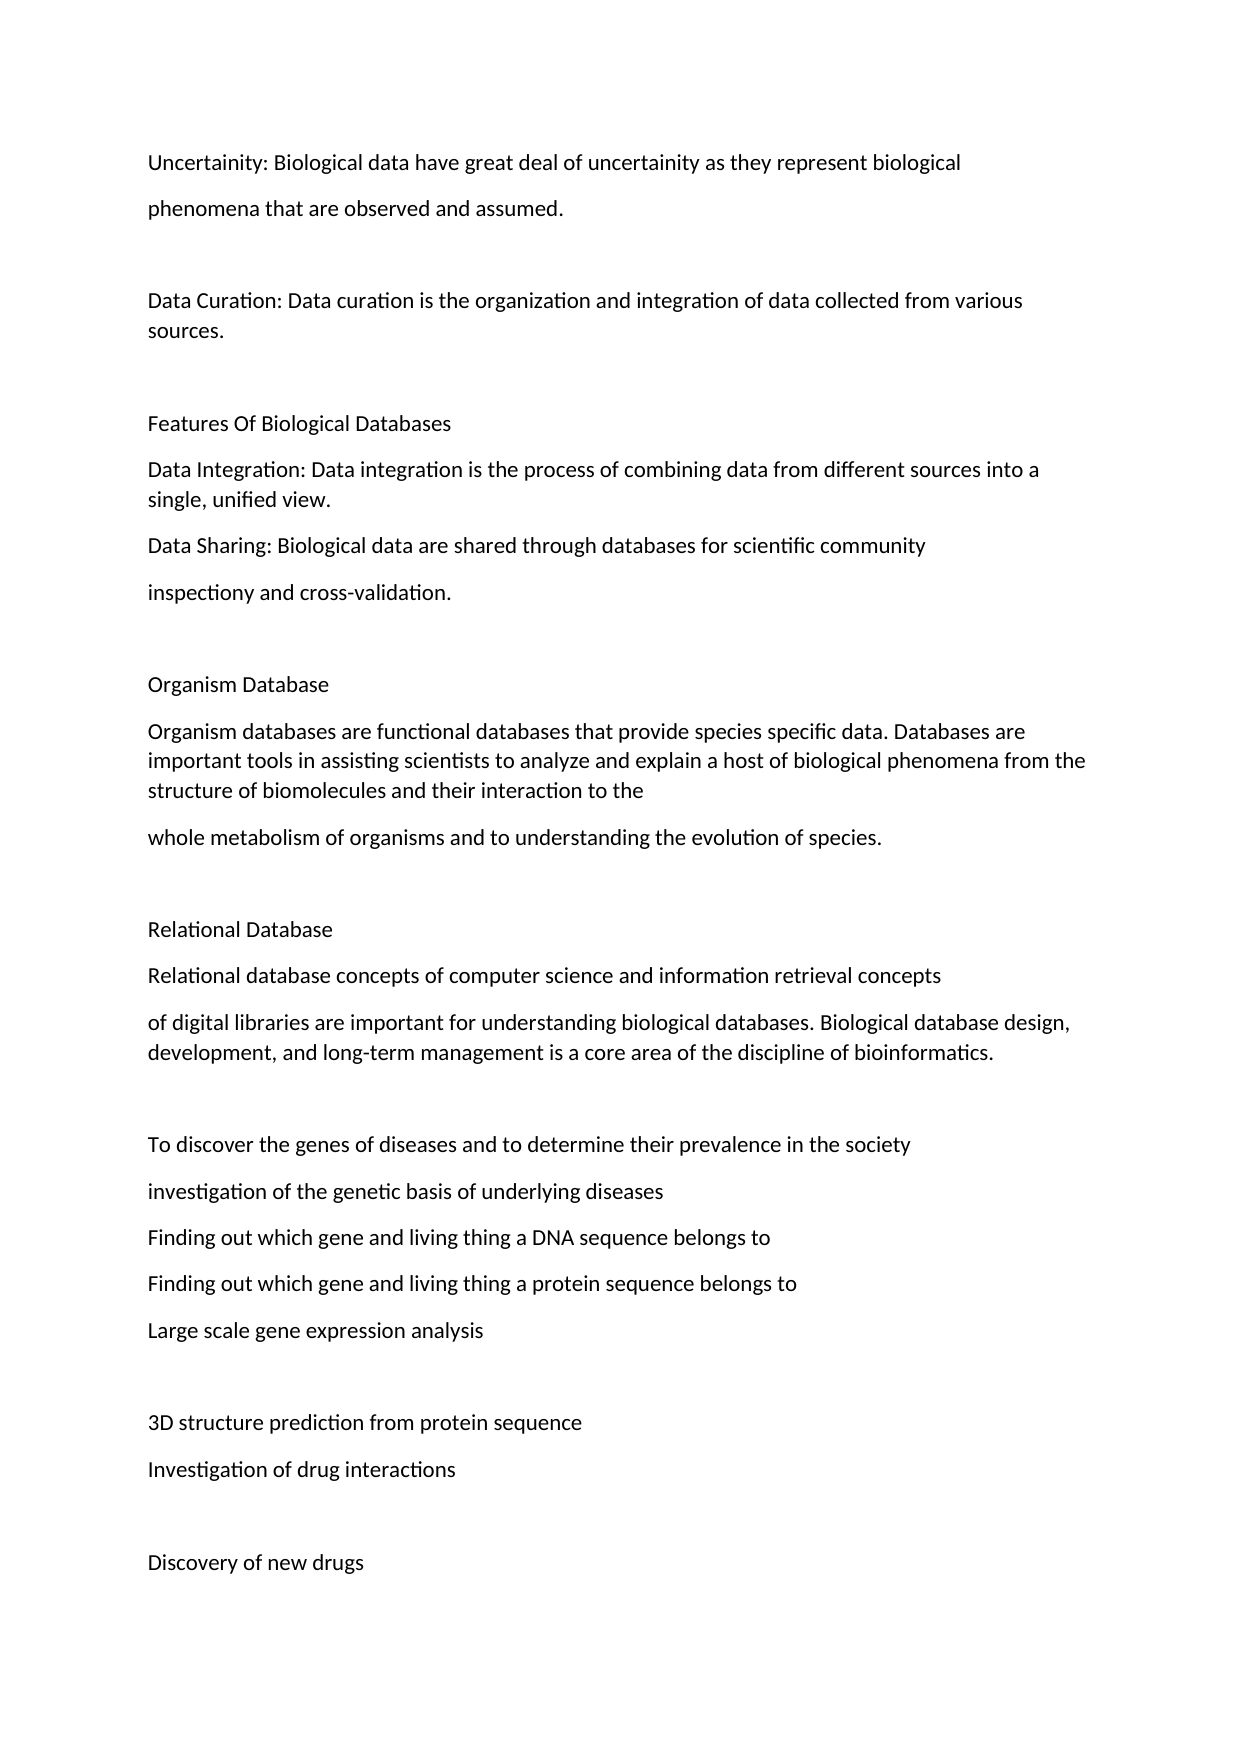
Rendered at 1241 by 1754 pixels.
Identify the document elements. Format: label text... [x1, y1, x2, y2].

text Data Sharing: Biological data are shared through databases for scientific community [148, 531, 1093, 559]
text Organism Database [148, 671, 1093, 698]
text Uncertainity: Biological data have great deal of uncertainity as they represent biological [148, 148, 1093, 176]
text of digital libraries are important for understanding biological databases. Biological database design, development, and long-term management is a core area of the discipline of bioinformatics. [148, 1008, 1093, 1066]
text Finding out which gene and living thing a DNA sequence belongs to [148, 1223, 1093, 1251]
text phenomena that are observed and assumed. [148, 194, 1093, 222]
text Organism databases are functional databases that provide species specific data. Databases are important tools in assisting scientists to analyze and explain a host of biological phenomena from the structure of biomolecules and their interaction to the [148, 717, 1093, 804]
text investigation of the genetic basis of underlying diseases [148, 1177, 1093, 1205]
text 3D structure prediction from protein sequence [148, 1408, 1093, 1437]
text Relational database concepts of computer science and information retrieval concepts [148, 962, 1093, 990]
text Finding out which gene and living thing a protein sequence belongs to [148, 1269, 1093, 1297]
text Large scale gene expression analysis [148, 1316, 1093, 1344]
text whole metabolism of organisms and to understanding the evolution of species. [148, 823, 1093, 851]
text inspectiony and cross-validation. [148, 578, 1093, 606]
text Data Curation: Data curation is the organization and integration of data collected from various sources. [148, 287, 1093, 344]
text Features Of Biological Databases [148, 409, 1093, 437]
text Relational Database [148, 915, 1093, 943]
text To discover the genes of diseases and to determine their prevalence in the society [148, 1130, 1093, 1158]
text Discovery of new drugs [148, 1548, 1093, 1576]
text Data Integration: Data integration is the process of combining data from different sources into a single, unified view. [148, 455, 1093, 513]
text Investigation of drug interactions [148, 1455, 1093, 1483]
